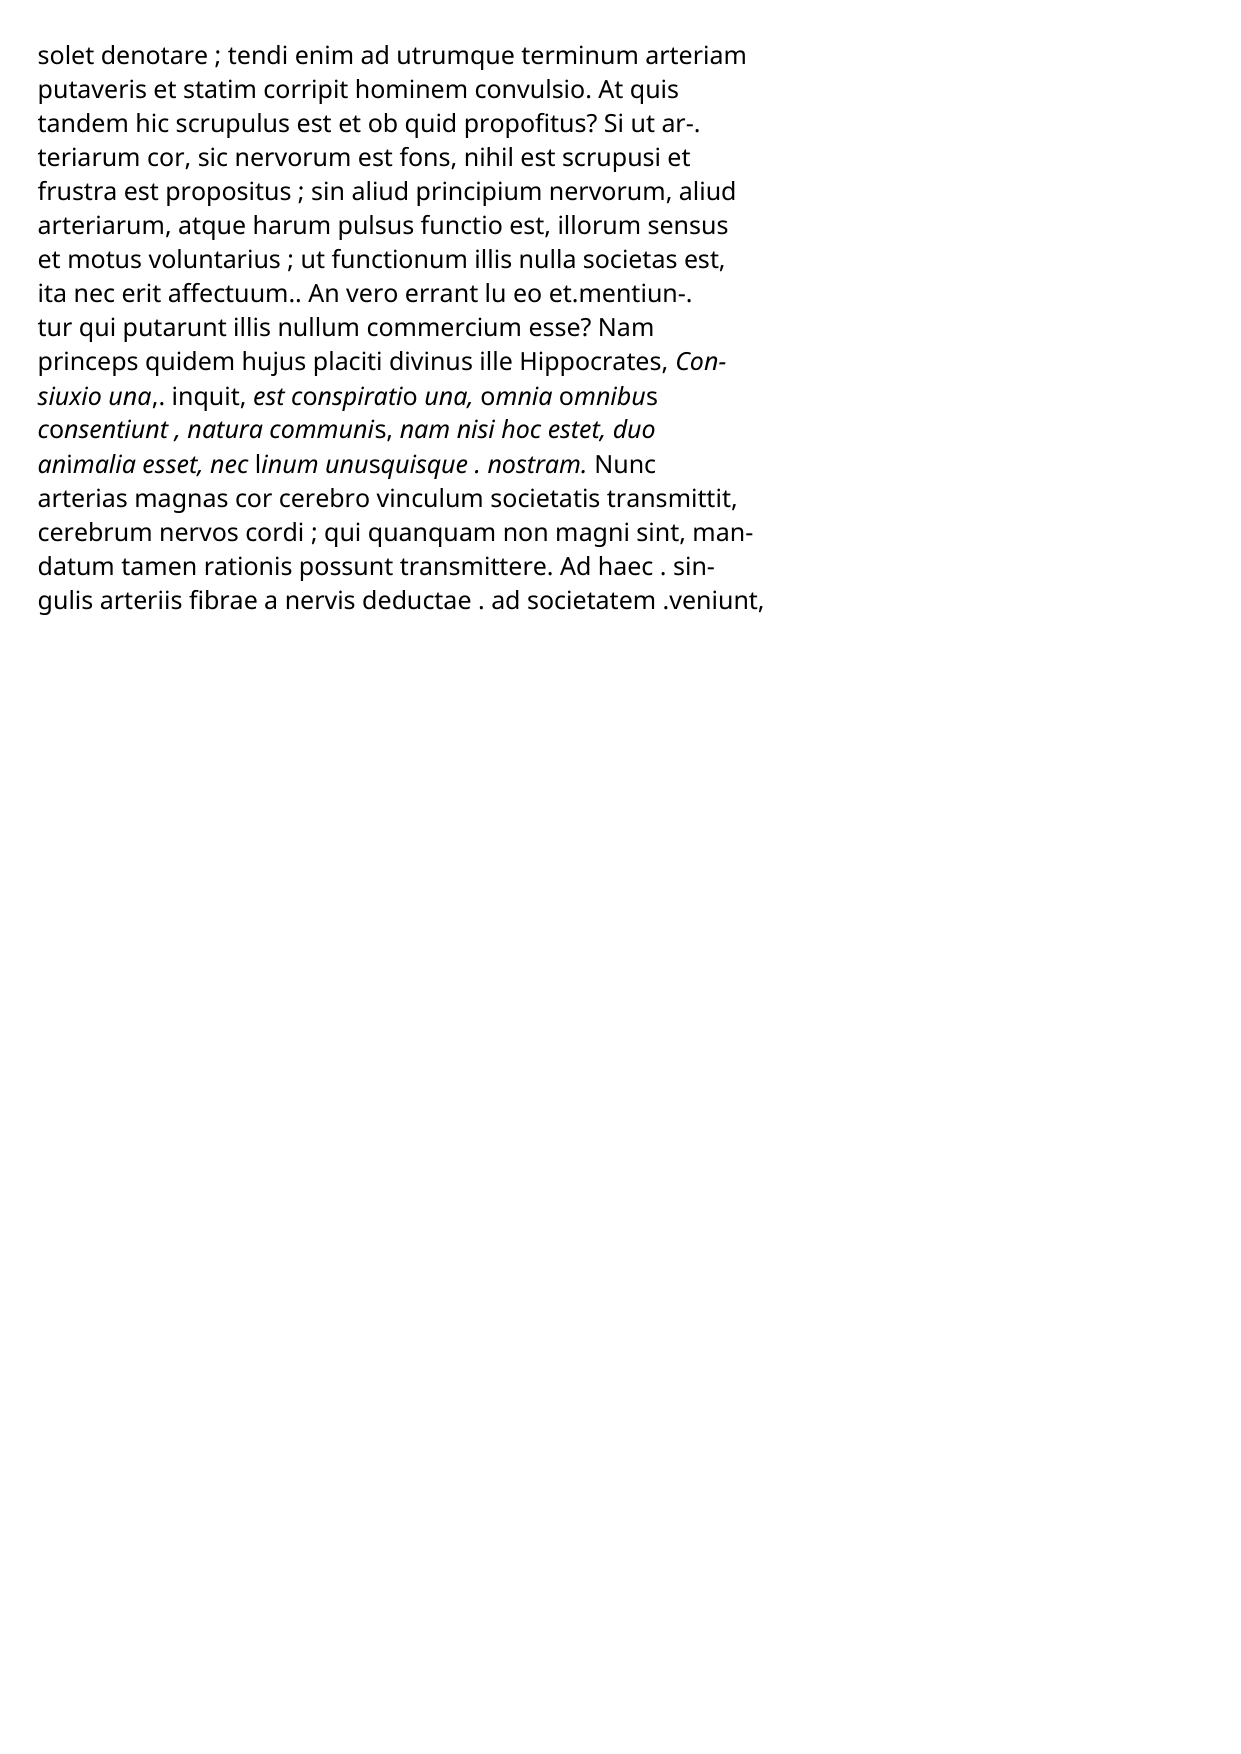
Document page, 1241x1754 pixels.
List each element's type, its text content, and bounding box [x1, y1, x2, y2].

text solet denotare ; tendi enim ad utrumque terminum arteriam putaveris et statim corripit hominem convulsio. At quis tandem hic scrupulus est et ob quid propofitus? Si ut ar-. teriarum cor, sic nervorum est fons, nihil est scrupusi et frustra est propositus ; sin aliud principium nervorum, aliud arteriarum, atque harum pulsus functio est, illorum sensus et motus voluntarius ; ut functionum illis nulla societas est, ita nec erit affectuum.. An vero errant lu eo et.mentiun-. tur qui putarunt illis nullum commercium esse? Nam princeps quidem hujus placiti divinus ille Hippocrates, Con- siuxio una,. inquit, est conspiratio una, omnia omnibus consentiunt , natura communis, nam nisi hoc estet, duo animalia esset, nec linum unusquisque . nostram. Nunc arterias magnas cor cerebro vinculum societatis transmittit, cerebrum nervos cordi ; qui quanquam non magni sint, man- datum tamen rationis possunt transmittere. Ad haec . sin- gulis arteriis fibrae a nervis deductae . ad societatem .veniunt, [37, 37, 1203, 617]
